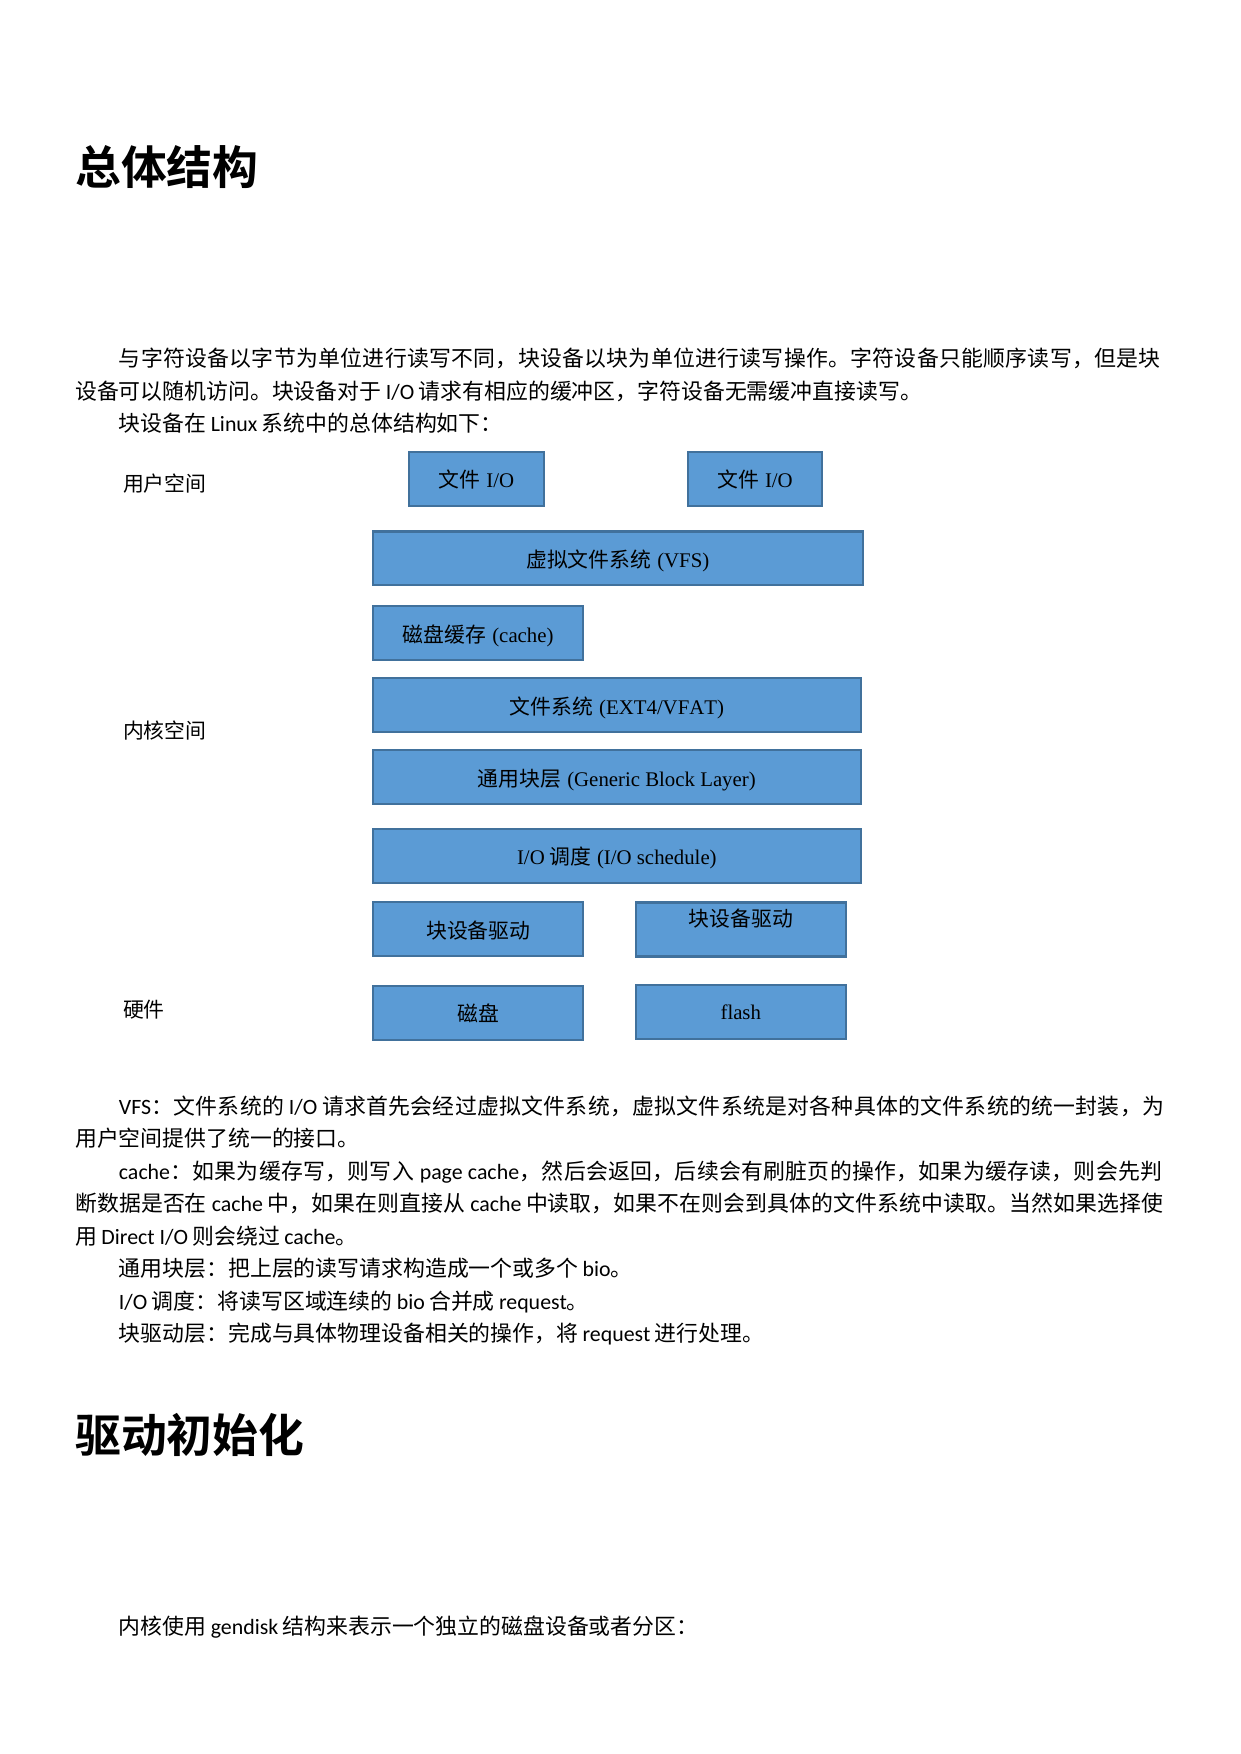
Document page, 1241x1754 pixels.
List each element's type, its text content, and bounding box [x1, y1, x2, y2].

subtitle 驱动初始化 [75, 1384, 1165, 1481]
subtitle 总体结构 [75, 116, 1165, 214]
text 与字符设备以字节为单位进行读写不同，块设备以块为单位进行读写操作。字符设备只能顺序读写，但是块设备可以随机访问。块设备对于I/O请求有相应的缓冲区，字符设备无需缓冲直接读写。 [75, 341, 1165, 406]
text 块设备在Linux系统中的总体结构如下： [75, 406, 1165, 438]
text 通用块层：把上层的读写请求构造成一个或多个bio。 [75, 1251, 1165, 1283]
text 块驱动层：完成与具体物理设备相关的操作，将request进行处理。 [75, 1316, 1165, 1348]
text I/O调度：将读写区域连续的bio合并成request。 [75, 1283, 1165, 1316]
text VFS：文件系统的I/O请求首先会经过虚拟文件系统，虚拟文件系统是对各种具体的文件系统的统一封装，为用户空间提供了统一的接口。 [75, 1088, 1165, 1153]
text 内核使用gendisk结构来表示一个独立的磁盘设备或者分区： [75, 1608, 1165, 1641]
text cache：如果为缓存写，则写入page cache，然后会返回，后续会有刷脏页的操作，如果为缓存读，则会先判断数据是否在cache中，如果在则直接从cache中读取，如果不在则会到具体的文件系统中读取。当然如果选择使用Direct I/O则会绕过cache。 [75, 1153, 1165, 1251]
